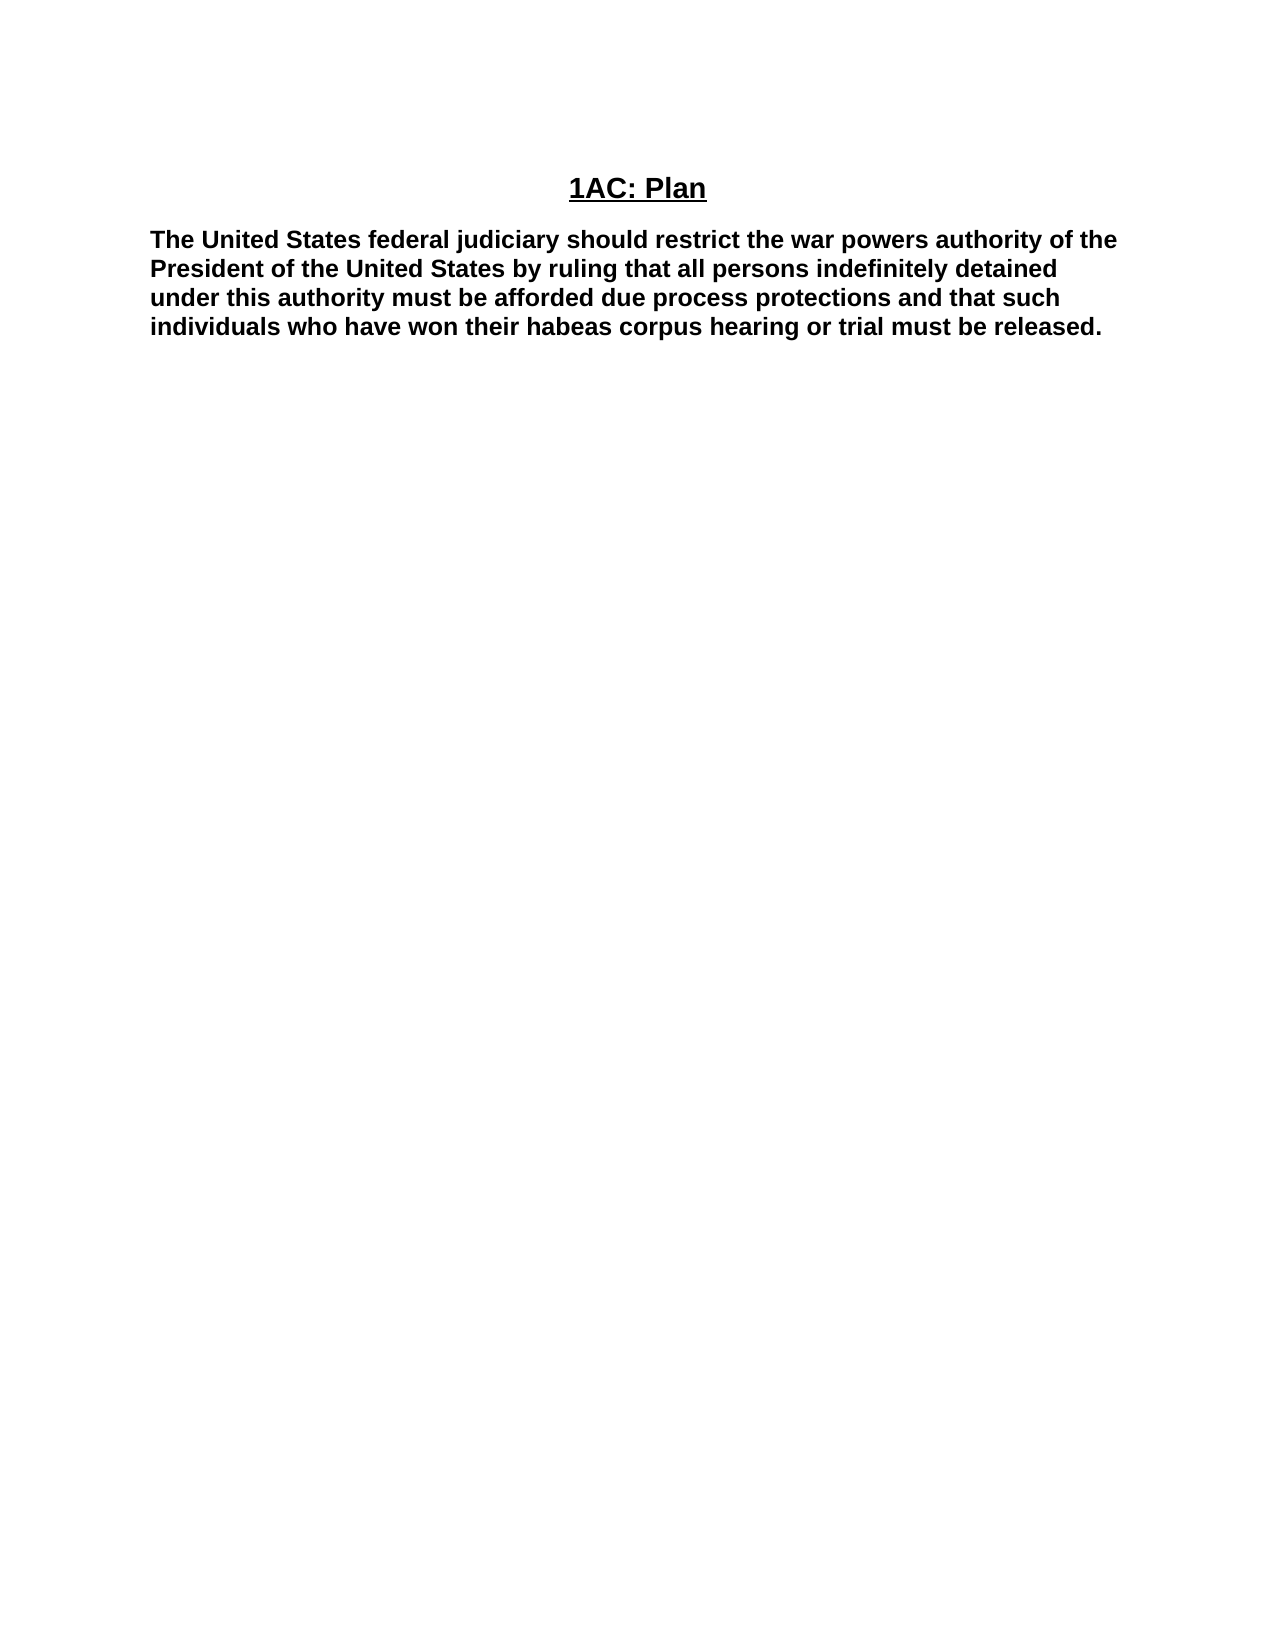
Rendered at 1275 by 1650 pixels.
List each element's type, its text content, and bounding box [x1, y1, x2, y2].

subtitle 1AC: Plan [150, 171, 1125, 204]
subtitle The United States federal judiciary should restrict the war powers authority of the President of the United States by ruling that all persons indefinitely detained under this authority must be afforded due process protections and that such individuals who have won their habeas corpus hearing or trial must be released. [150, 225, 1125, 340]
